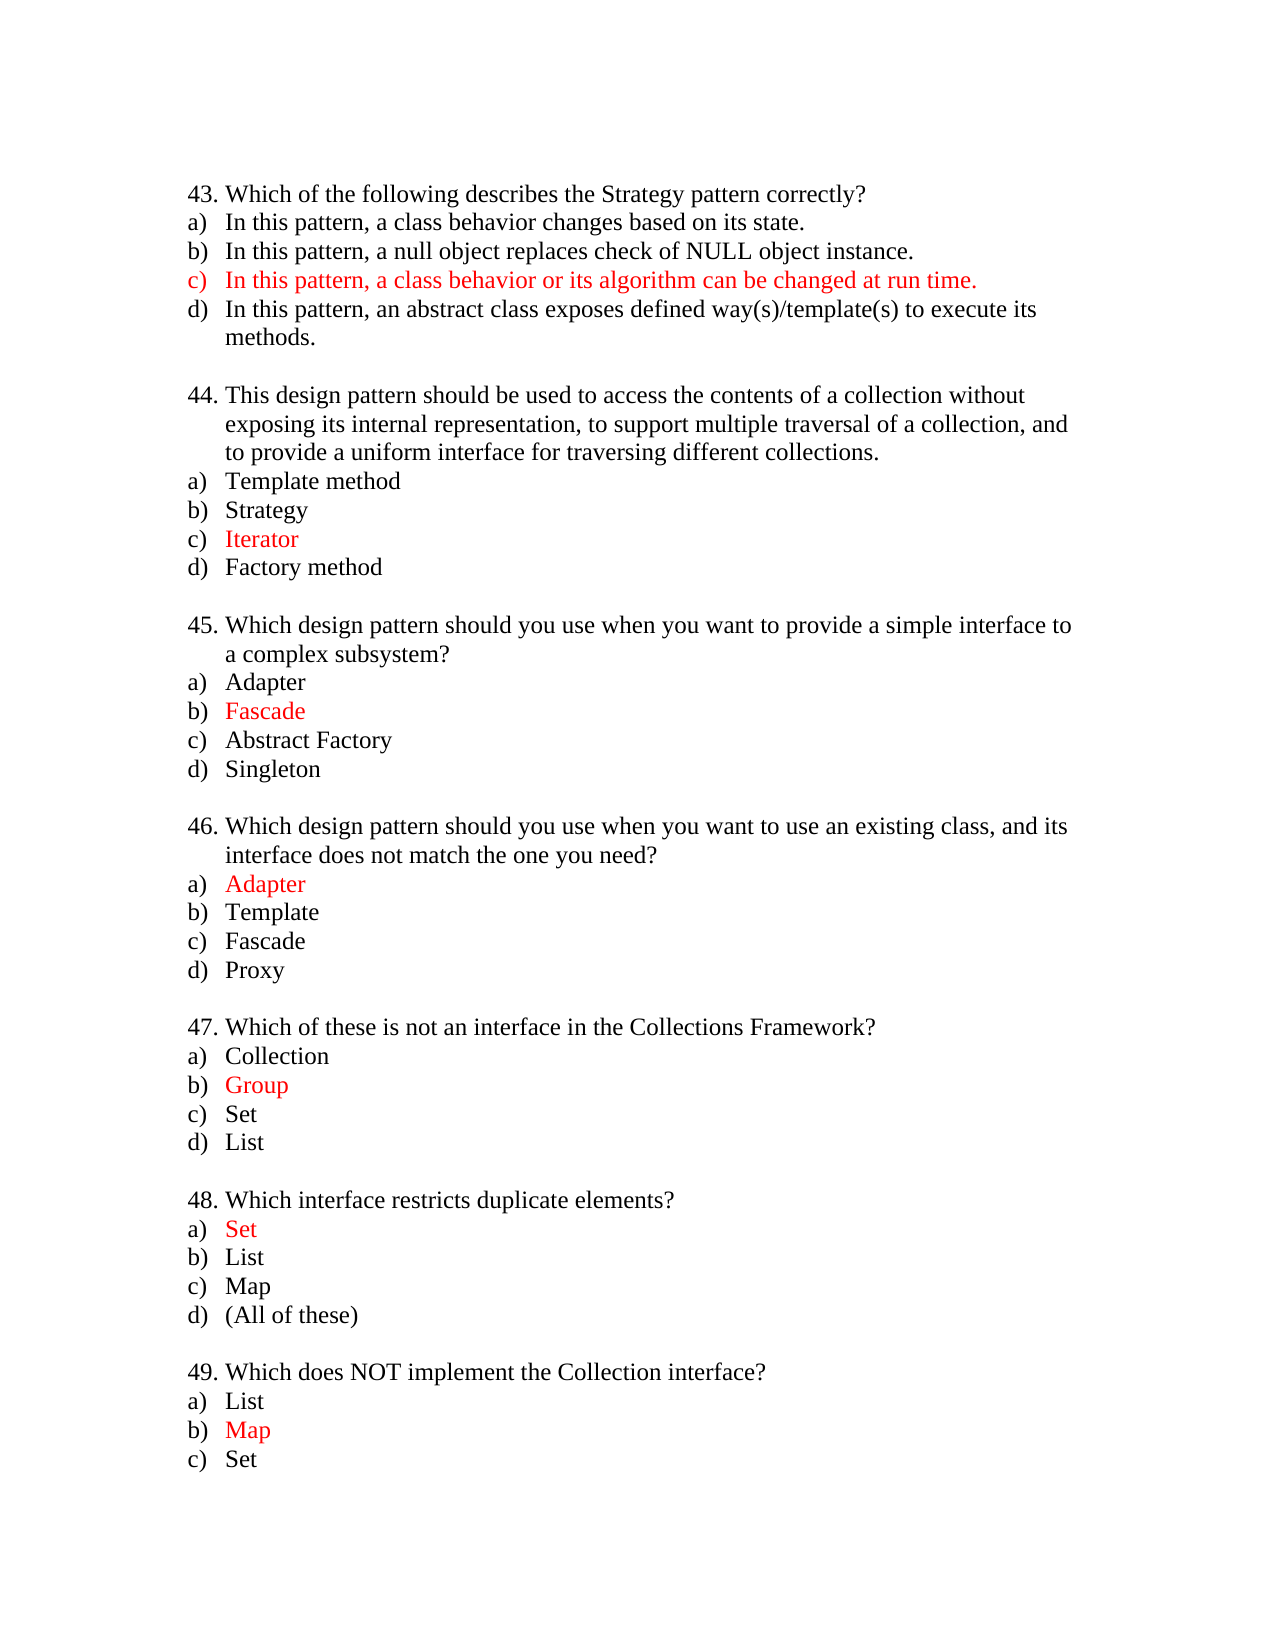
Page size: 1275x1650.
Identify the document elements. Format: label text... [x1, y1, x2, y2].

list Which does NOT implement the Collection interface? [187, 1357, 1087, 1386]
list Set [187, 1214, 1087, 1242]
list In this pattern, an abstract class exposes defined way(s)/template(s) to execute its methods. [187, 294, 1087, 351]
list Proxy [187, 955, 1087, 984]
list Factory method [187, 552, 1087, 581]
list Set [187, 1099, 1087, 1127]
list This design pattern should be used to access the contents of a collection without exposing its internal representation, to support multiple traversal of a collection, and to provide a uniform interface for traversing different collections. [187, 380, 1087, 466]
list Fascade [187, 926, 1087, 955]
list Fascade [187, 696, 1087, 725]
list In this pattern, a class behavior or its algorithm can be changed at run time. [187, 265, 1087, 294]
list Which of these is not an interface in the Collections Framework? [187, 1012, 1087, 1041]
list List [187, 1127, 1087, 1156]
list Template method [187, 466, 1087, 495]
list Which of the following describes the Strategy pattern correctly? [187, 179, 1087, 207]
list Which design pattern should you use when you want to use an existing class, and its interface does not match the one you need? [187, 811, 1087, 869]
list In this pattern, a class behavior changes based on its state. [187, 207, 1087, 236]
list In this pattern, a null object replaces check of NULL object instance. [187, 236, 1087, 265]
list Template [187, 897, 1087, 926]
list Singleton [187, 754, 1087, 782]
list Which design pattern should you use when you want to provide a simple interface to a complex subsystem? [187, 610, 1087, 667]
list Strategy [187, 495, 1087, 524]
list Iterator [187, 524, 1087, 552]
list (All of these) [187, 1300, 1087, 1329]
list Map [187, 1415, 1087, 1444]
list Map [187, 1271, 1087, 1300]
list Adapter [187, 869, 1087, 897]
list Abstract Factory [187, 725, 1087, 754]
list Adapter [187, 667, 1087, 696]
list Collection [187, 1041, 1087, 1070]
list Group [187, 1070, 1087, 1099]
list Set [187, 1444, 1087, 1472]
list Which interface restricts duplicate elements? [187, 1185, 1087, 1214]
list List [187, 1242, 1087, 1271]
list List [187, 1386, 1087, 1415]
